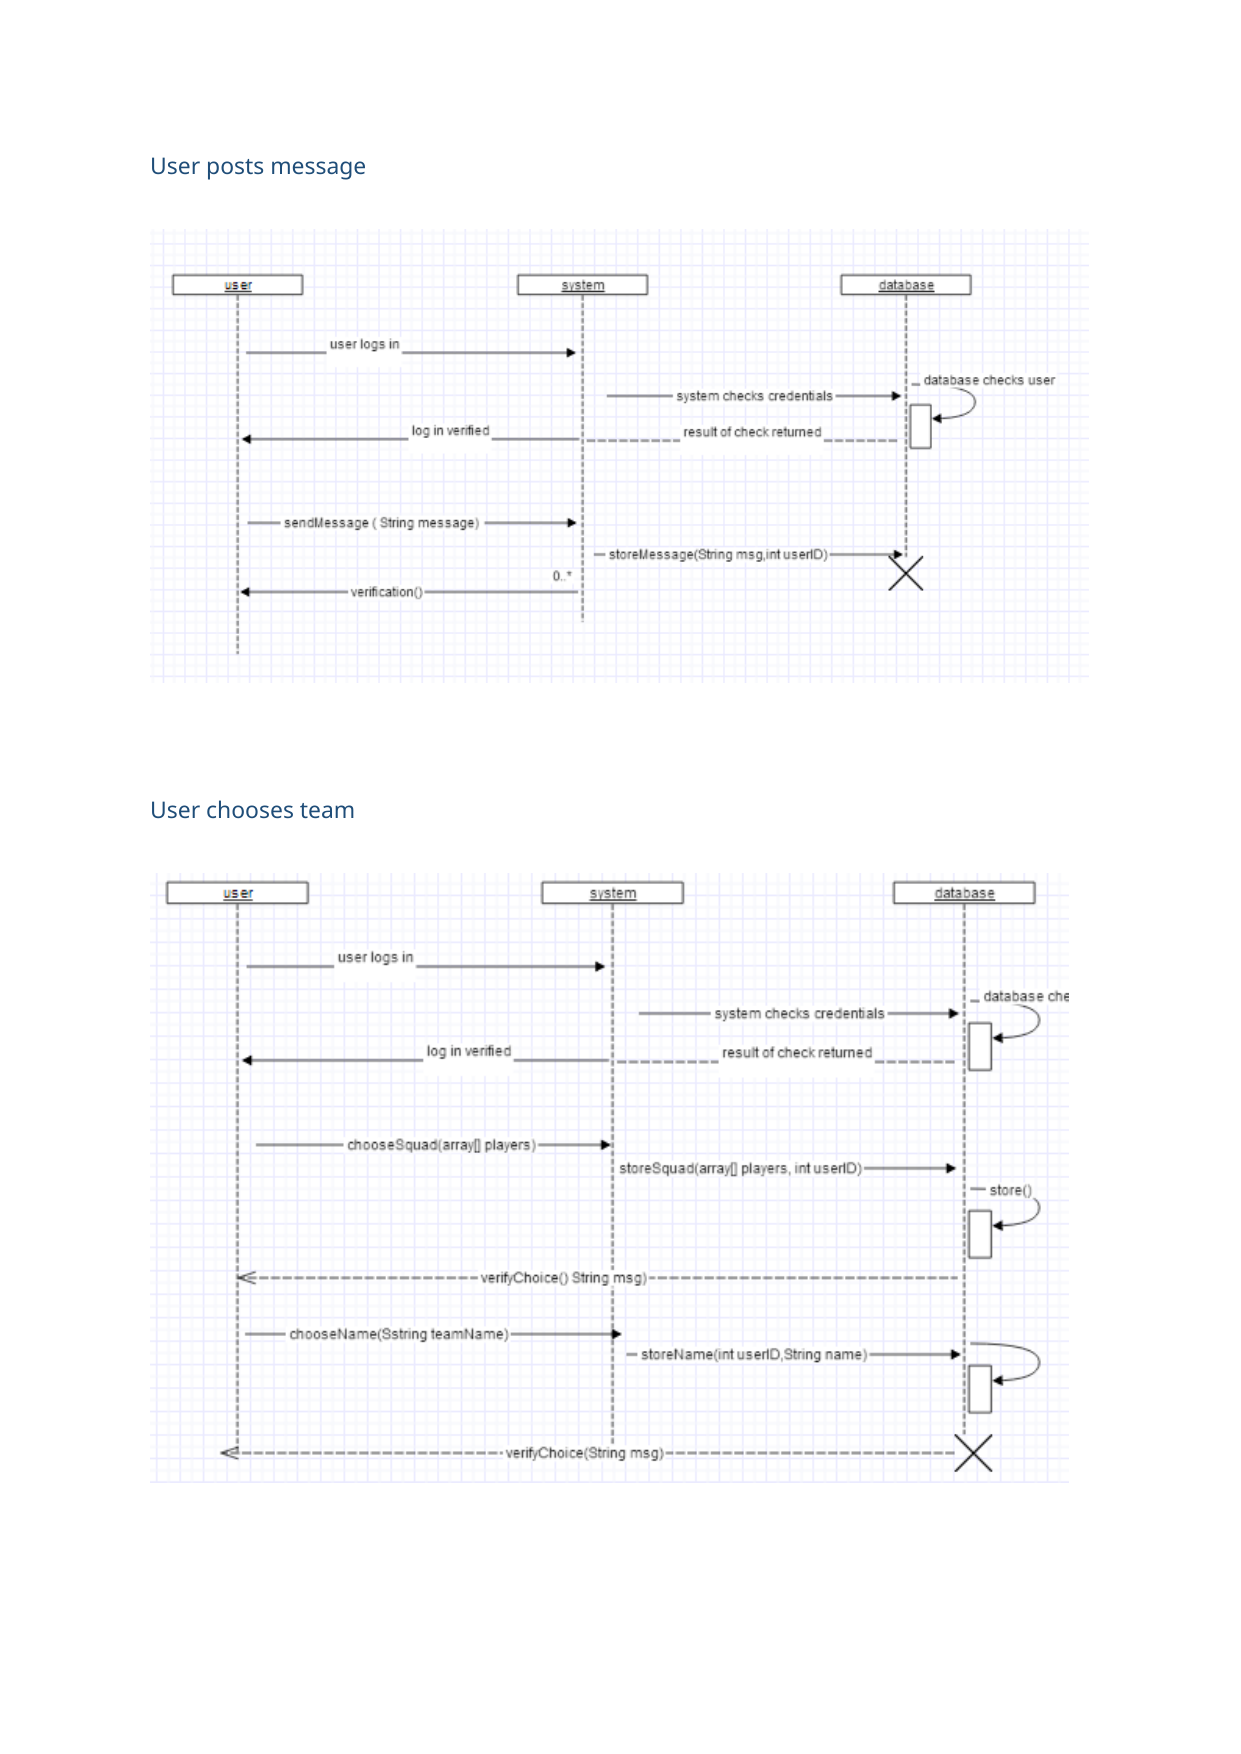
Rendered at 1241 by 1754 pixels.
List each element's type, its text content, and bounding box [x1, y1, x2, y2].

subtitle User chooses team [150, 794, 1090, 825]
picture [150, 229, 1089, 683]
subtitle User posts message [150, 150, 1090, 181]
picture [150, 873, 1069, 1483]
